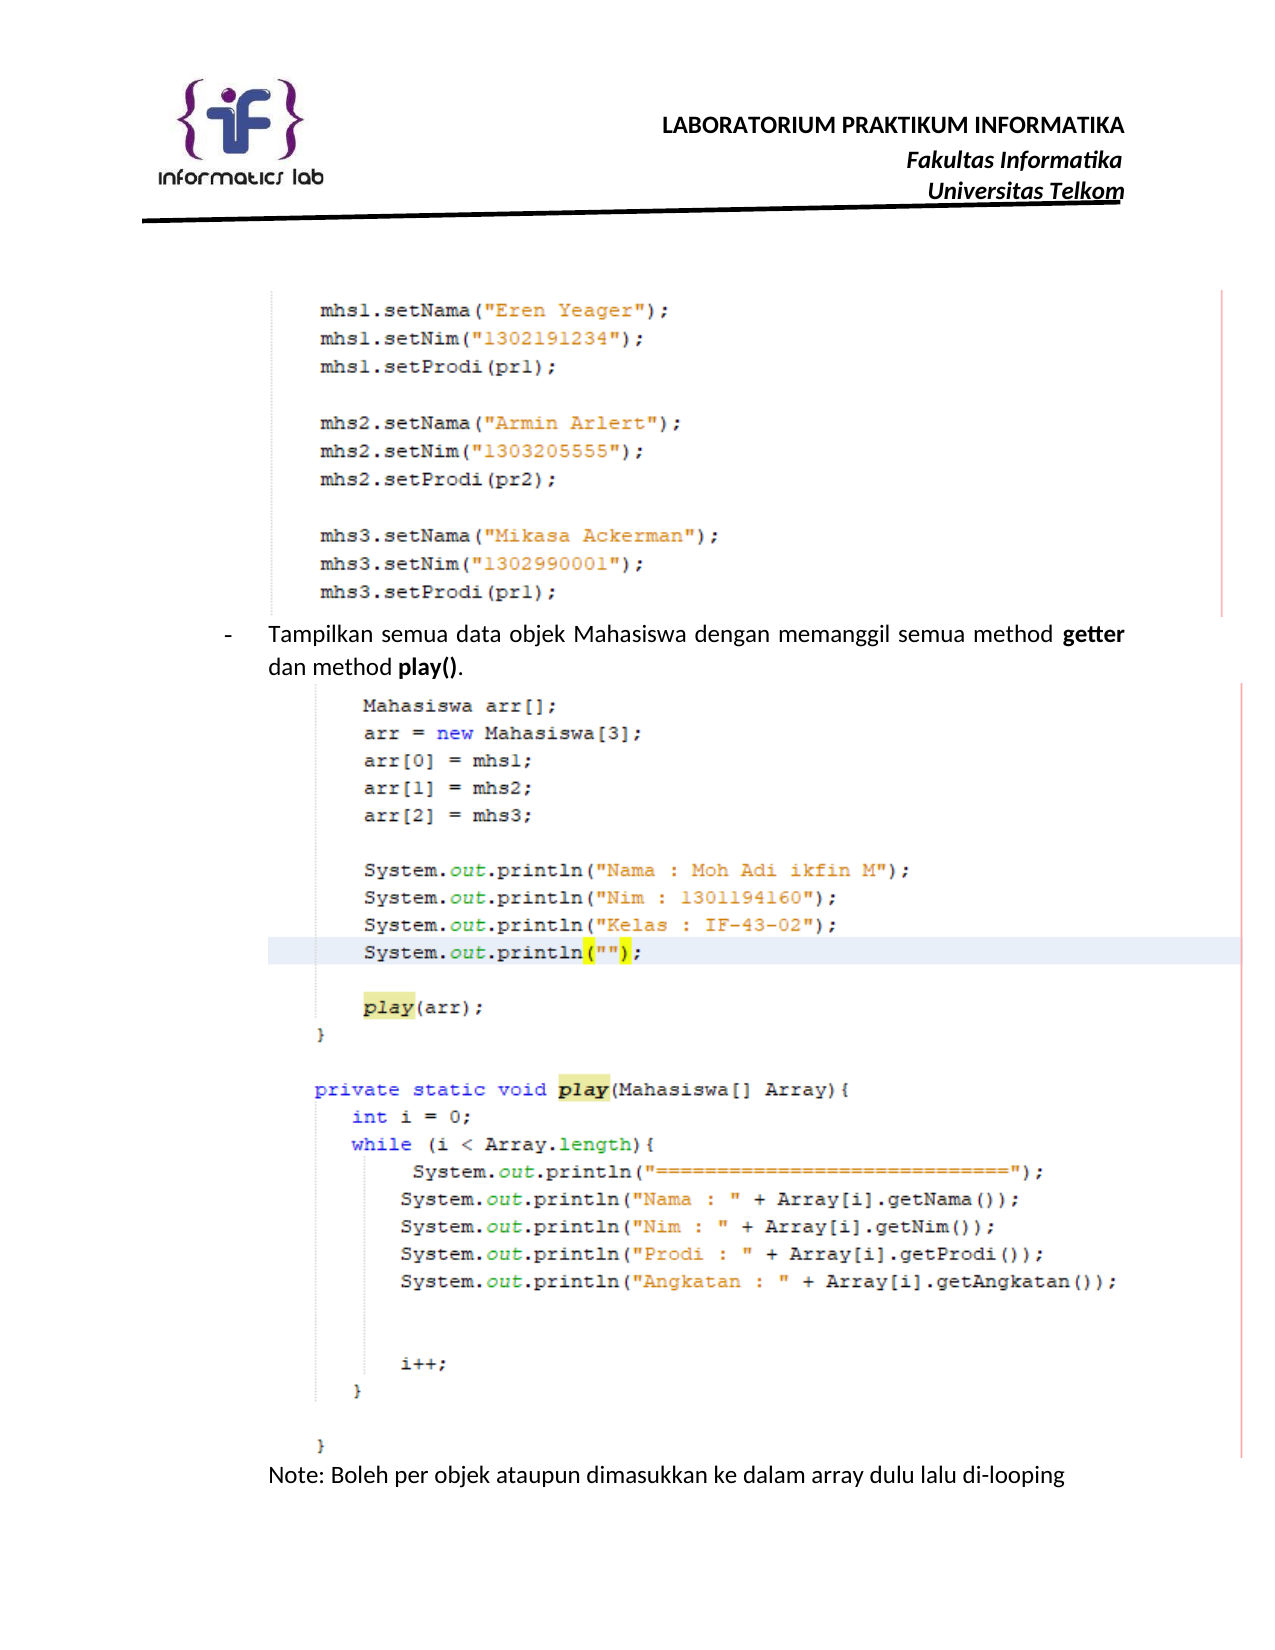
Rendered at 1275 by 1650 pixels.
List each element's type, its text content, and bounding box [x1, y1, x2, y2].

picture [268, 290, 1226, 617]
list Tampilkan semua data objek Mahasiswa dengan memanggil semua method getter dan method play(). [224, 619, 1125, 681]
picture [157, 75, 324, 189]
text Note: Boleh per objek ataupun dimasukkan ke dalam array dulu lalu di-looping [268, 1459, 1125, 1490]
picture [268, 683, 1244, 1458]
